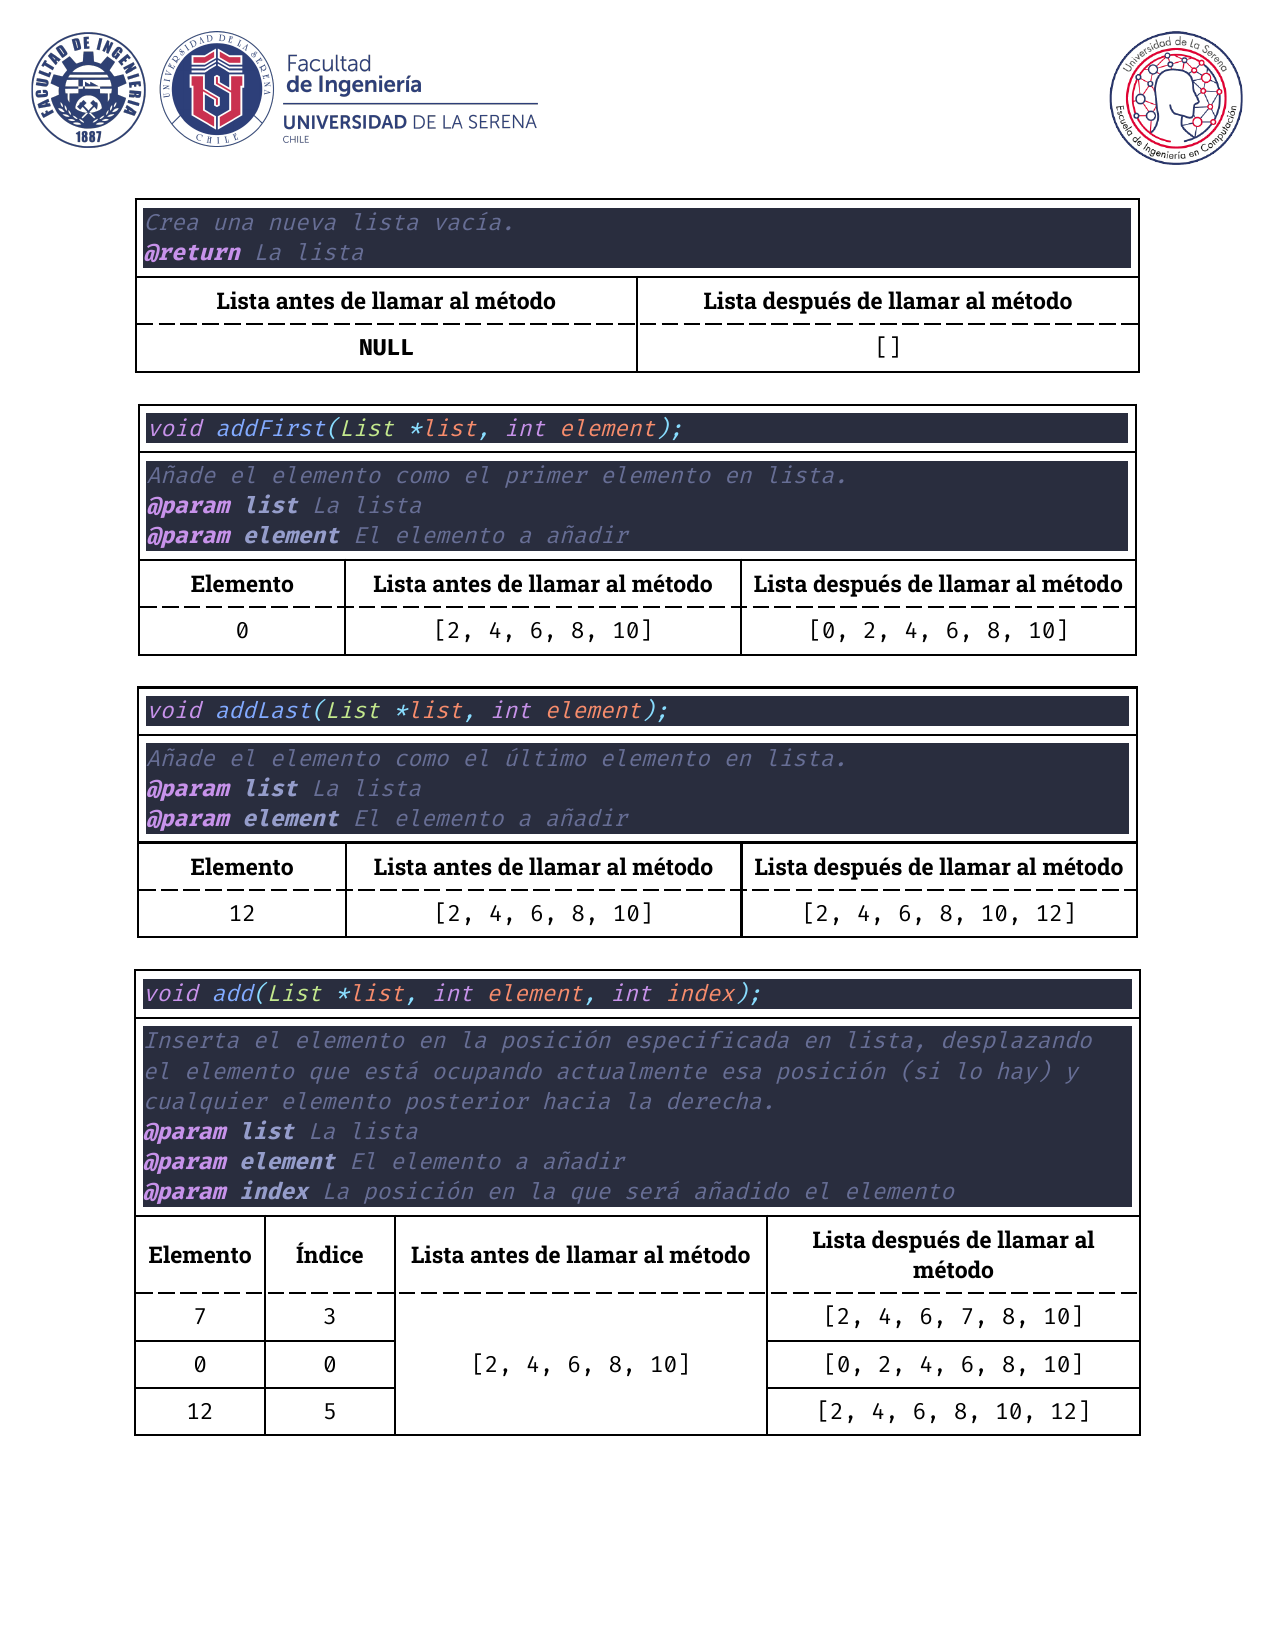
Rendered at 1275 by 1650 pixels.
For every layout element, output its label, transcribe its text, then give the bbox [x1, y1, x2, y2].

table_cell Elemento [140, 561, 344, 606]
table_cell Lista antes de llamar al método [346, 561, 740, 606]
table_cell Lista antes de llamar al método [347, 844, 740, 889]
table_cell 12 [136, 1389, 264, 1434]
table_cell 0 [140, 606, 344, 653]
table_cell 0 [266, 1342, 394, 1387]
table_cell [2, 4, 6, 8, 10] [347, 889, 740, 936]
table_cell Lista después de llamar al método [638, 278, 1138, 323]
table_cell Lista después de llamar al método [742, 561, 1135, 606]
table_cell 0 [136, 1342, 264, 1387]
table_cell 7 [136, 1292, 264, 1339]
table_cell [2, 4, 6, 8, 10, 12] [768, 1389, 1139, 1434]
table_cell [2, 4, 6, 8, 10] [396, 1292, 766, 1434]
table_cell 3 [266, 1292, 394, 1339]
table_header void addFirst(List *list, int element); [140, 406, 1135, 451]
table_cell [2, 4, 6, 7, 8, 10] [768, 1292, 1139, 1339]
table_cell Crea una nueva lista vacía. @return La lista [137, 200, 1138, 276]
table_cell 12 [139, 889, 345, 936]
table_cell [] [638, 323, 1138, 371]
table_cell [0, 2, 4, 6, 8, 10] [742, 606, 1135, 653]
table_cell [2, 4, 6, 8, 10, 12] [743, 889, 1136, 936]
table_header void addLast(List *list, int element); [139, 689, 1136, 734]
picture [31, 31, 538, 148]
table_header void add(List *list, int element, int index); [136, 971, 1139, 1017]
table_cell Lista antes de llamar al método [396, 1217, 766, 1292]
table_cell NULL [137, 323, 636, 371]
table_cell Inserta el elemento en la posición especificada en lista, desplazando el elemento que está ocupando actualmente esa posición (si lo hay) y cualquier elemento posterior hacia la derecha. @param list La lista @param element El elemento a añadir @param index La posición en la que será añadido el elemento [136, 1019, 1139, 1214]
picture [1109, 31, 1243, 165]
table_cell Lista después de llamar al método [743, 844, 1136, 889]
table_cell Lista antes de llamar al método [137, 278, 636, 323]
table_cell [0, 2, 4, 6, 8, 10] [768, 1342, 1139, 1387]
table_cell Elemento [139, 844, 345, 889]
table_cell 5 [266, 1389, 394, 1434]
table_cell Añade el elemento como el último elemento en lista. @param list La lista @param element El elemento a añadir [139, 736, 1136, 841]
table_cell Añade el elemento como el primer elemento en lista. @param list La lista @param element El elemento a añadir [140, 453, 1135, 558]
table_cell Lista después de llamar al método [768, 1217, 1139, 1292]
table_cell Elemento [136, 1217, 264, 1292]
table_cell Índice [266, 1217, 394, 1292]
table_cell [2, 4, 6, 8, 10] [346, 606, 740, 653]
